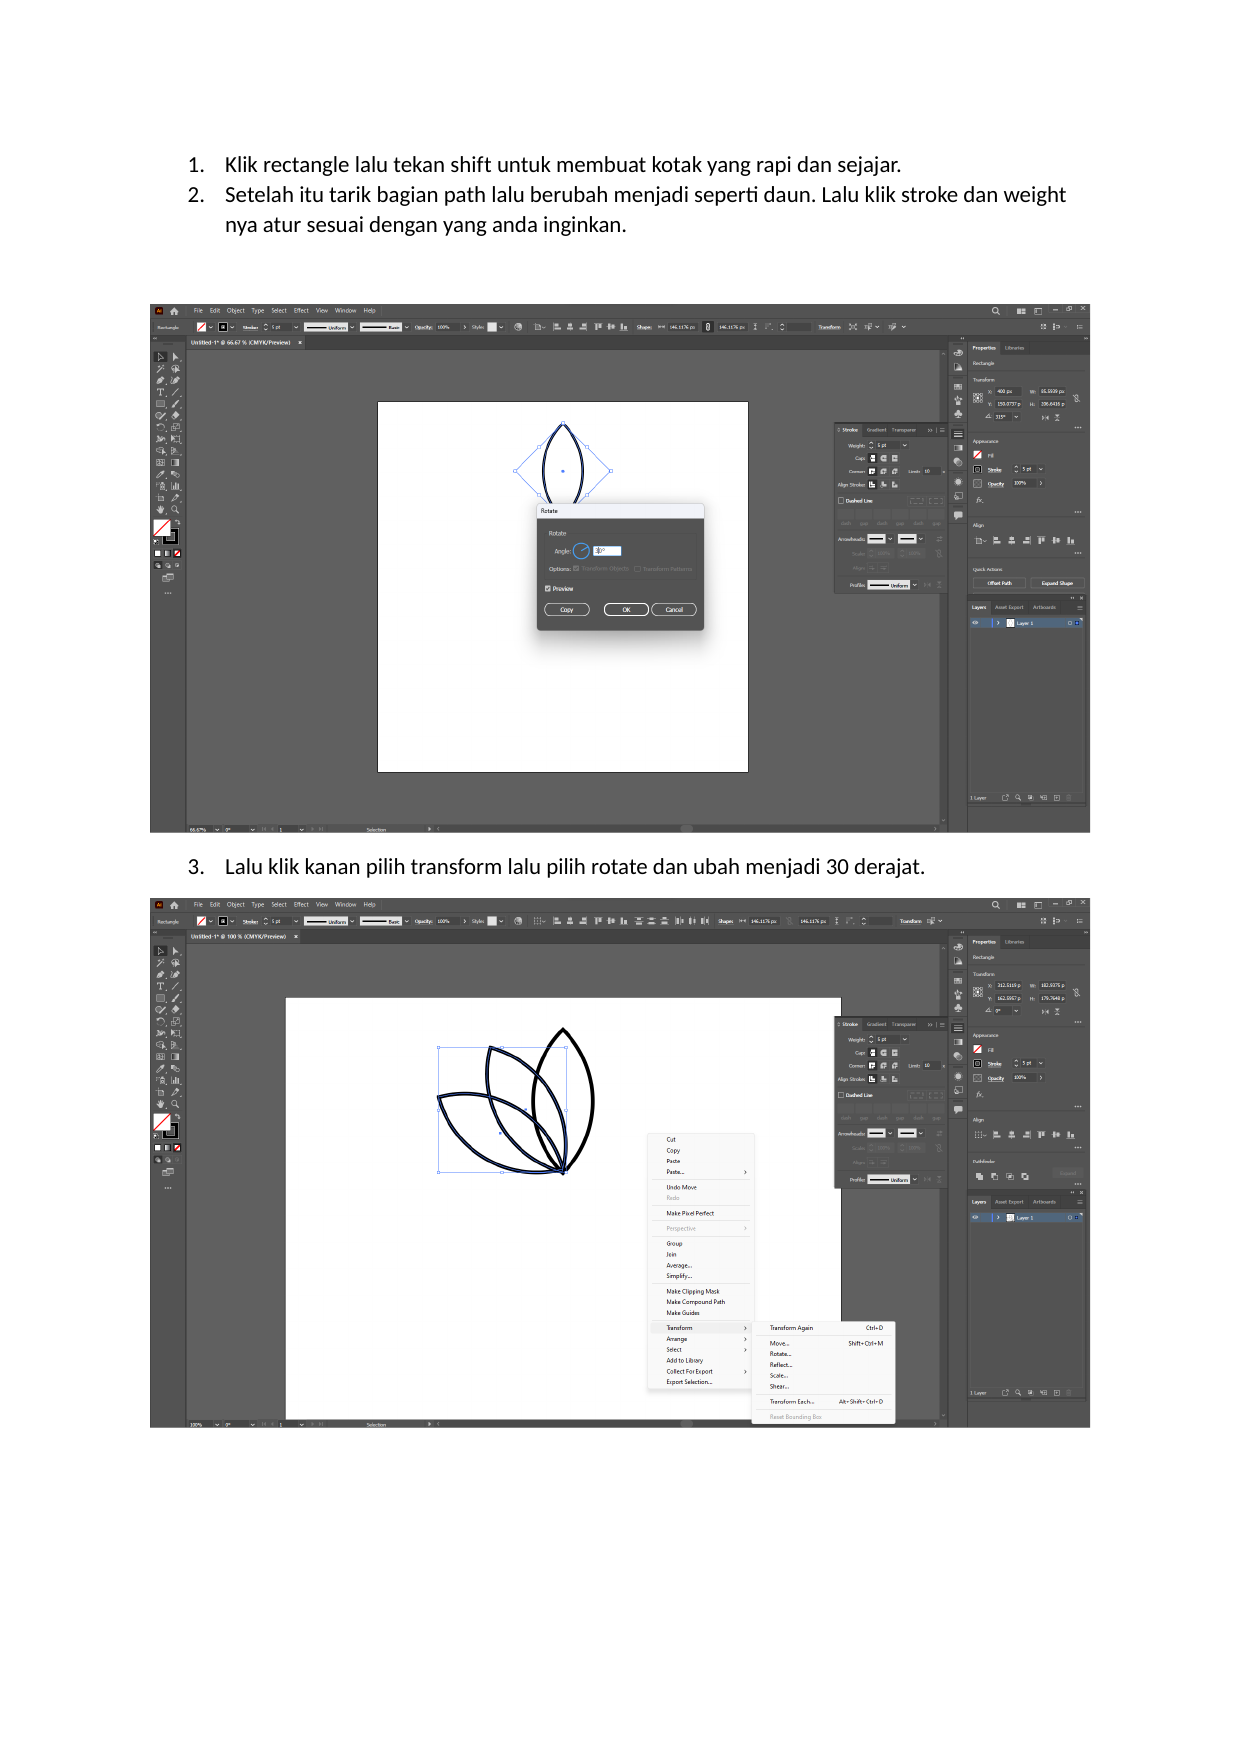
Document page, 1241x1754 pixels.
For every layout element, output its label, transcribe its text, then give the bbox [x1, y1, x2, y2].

list Lalu klik kanan pilih transform lalu pilih rotate dan ubah menjadi 30 derajat. [187, 852, 1090, 880]
picture [150, 304, 1091, 833]
list Klik rectangle lalu tekan shift untuk membuat kotak yang rapi dan sejajar. [187, 150, 1090, 178]
picture [150, 898, 1091, 1428]
list Setelah itu tarik bagian path lalu berubah menjadi seperti daun. Lalu klik stroke dan weight nya atur sesuai dengan yang anda inginkan. [187, 180, 1090, 238]
